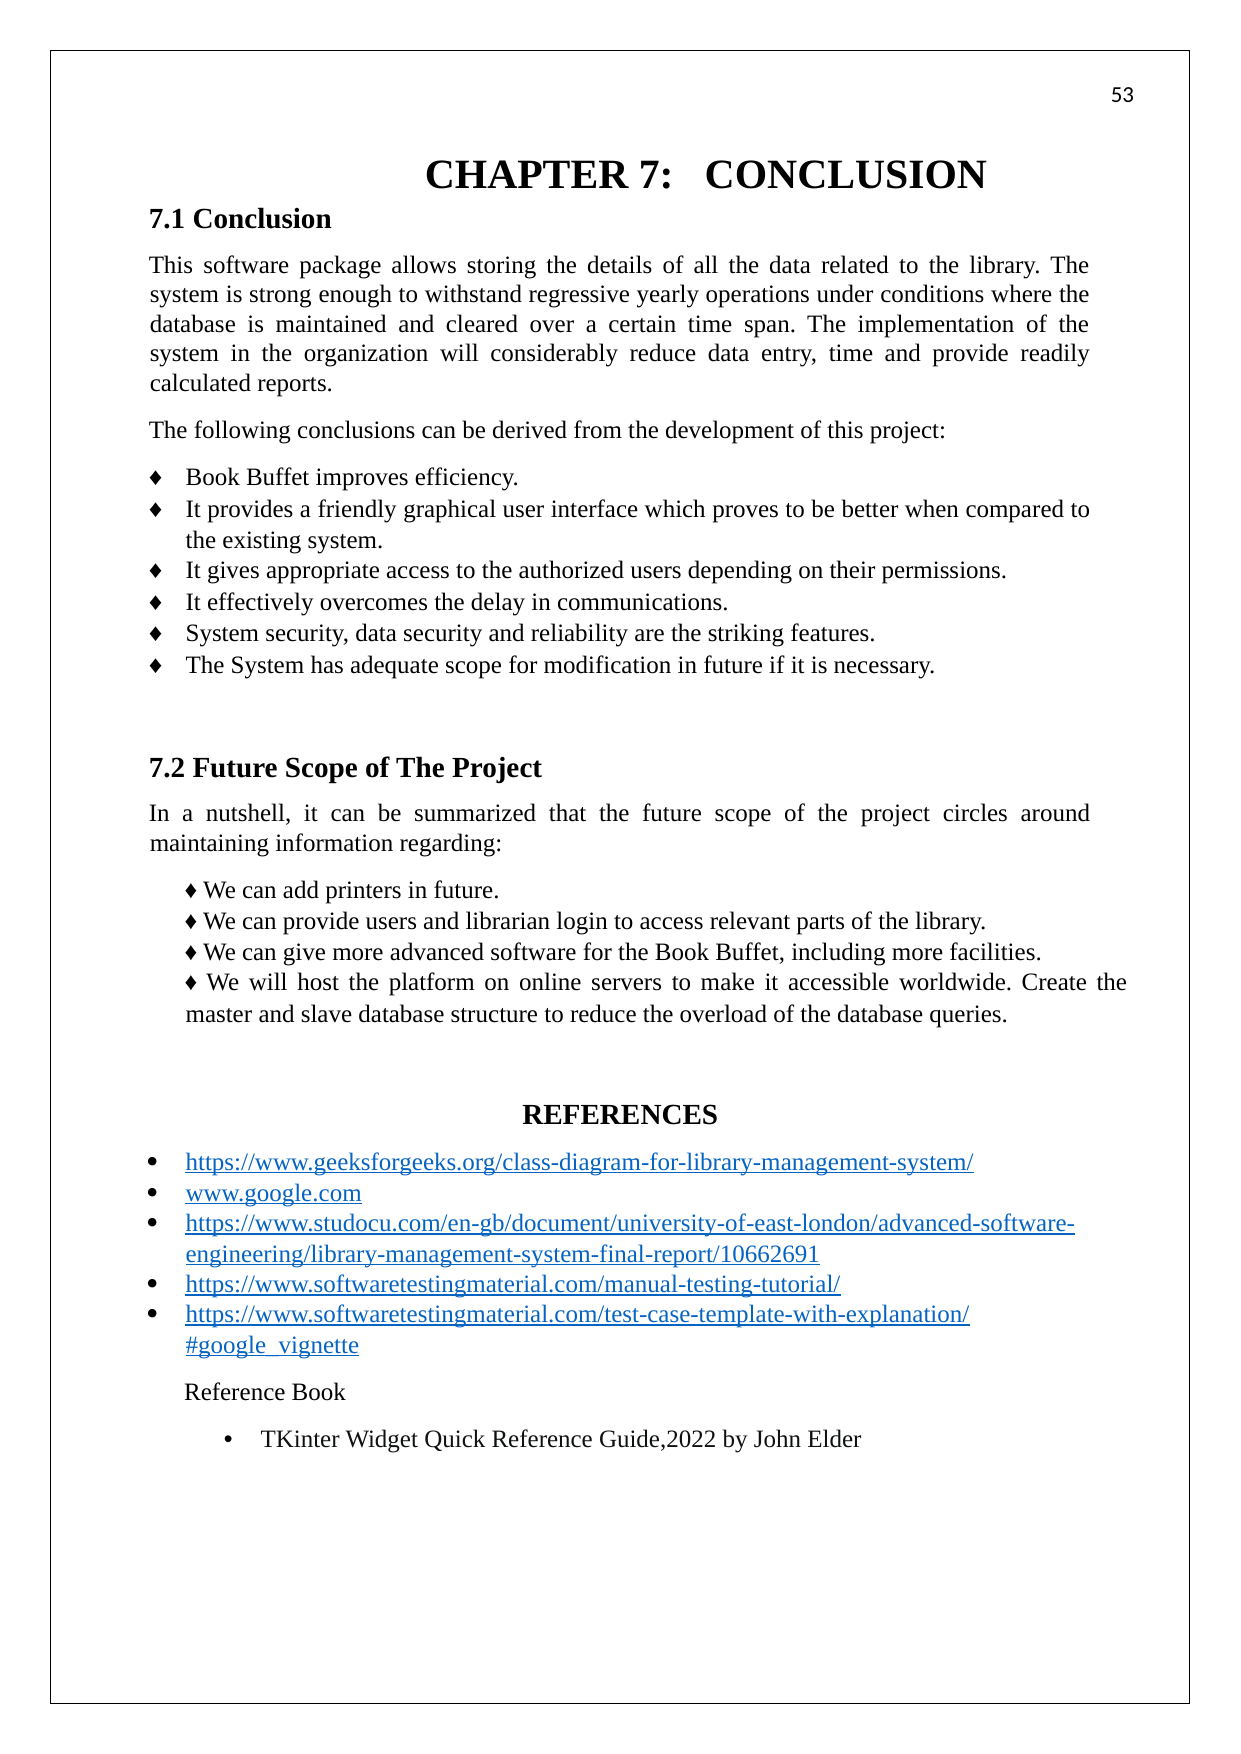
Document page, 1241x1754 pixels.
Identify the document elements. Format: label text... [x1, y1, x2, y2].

list The System has adequate scope for modification in future if it is necessary. [148, 650, 1091, 681]
list https://www.studocu.com/en-gb/document/university-of-east-london/advanced-software-engineering/library-management-system-final-report/10662691 [148, 1208, 1134, 1267]
list TKinter Widget Quick Reference Guide,2022 by John Elder [223, 1424, 1134, 1453]
text This software package allows storing the details of all the data related to the library. The system is strong enough to withstand regressive yearly operations under conditions where the database is maintained and cleared over a certain time span. The implementation of the system in the organization will considerably reduce data entry, time and provide readily calculated reports. [148, 250, 1091, 397]
list https://www.softwaretestingmaterial.com/test-case-template-with-explanation/#google_vignette [148, 1299, 1134, 1359]
list It effectively overcomes the delay in communications. [148, 587, 1091, 618]
list www.google.com [148, 1178, 1134, 1207]
text ♦ We can give more advanced software for the Book Buffet, including more facilities. [184, 937, 1091, 966]
list It gives appropriate access to the authorized users depending on their permissions. [148, 555, 1091, 586]
text In a nutshell, it can be summarized that the future scope of the project circles around maintaining information regarding: [148, 798, 1091, 857]
subtitle CHAPTER 7: CONCLUSION [110, 150, 987, 198]
text Reference Book [184, 1377, 1134, 1406]
text ♦ We will host the platform on online servers to make it accessible worldwide. Create the master and slave database structure to reduce the overload of the database queries. [184, 967, 1129, 1028]
subtitle 7.1 Conclusion [148, 202, 1134, 235]
list Book Buffet improves efficiency. [148, 462, 1091, 493]
subtitle 7.2 Future Scope of The Project [148, 750, 1134, 784]
text ♦ We can add printers in future. [184, 876, 1091, 904]
list It provides a friendly graphical user interface which proves to be better when compared to the existing system. [148, 494, 1091, 554]
list https://www.softwaretestingmaterial.com/manual-testing-tutorial/ [148, 1269, 1134, 1298]
subtitle REFERENCES [110, 1097, 1129, 1131]
list System security, data security and reliability are the striking features. [148, 618, 1091, 649]
text The following conclusions can be derived from the development of this project: [148, 415, 1091, 444]
text ♦ We can provide users and librarian login to access relevant parts of the library. [184, 906, 1091, 935]
list https://www.geeksforgeeks.org/class-diagram-for-library-management-system/ [148, 1147, 1134, 1176]
